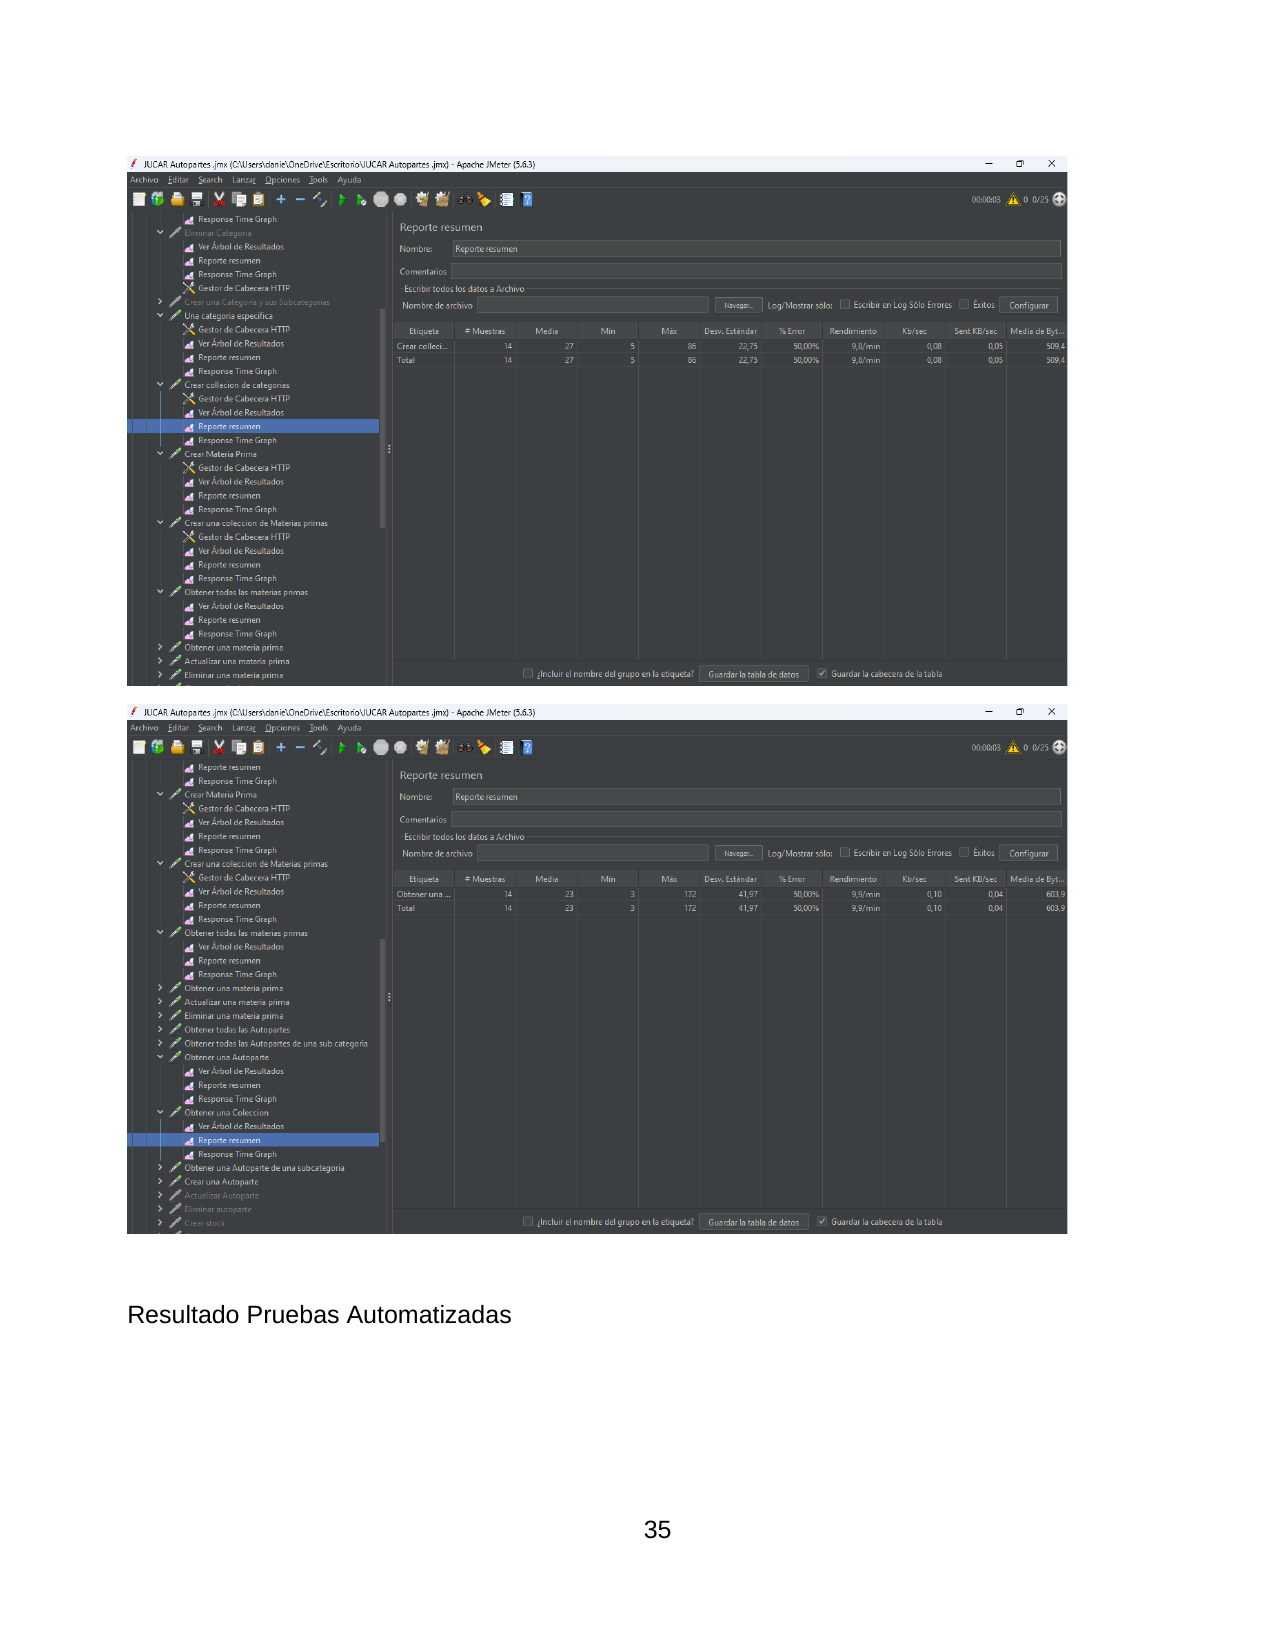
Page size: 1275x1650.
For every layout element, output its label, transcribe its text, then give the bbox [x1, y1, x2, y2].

text Resultado Pruebas Automatizadas [127, 1300, 1187, 1329]
picture [127, 156, 1068, 686]
picture [127, 704, 1068, 1234]
